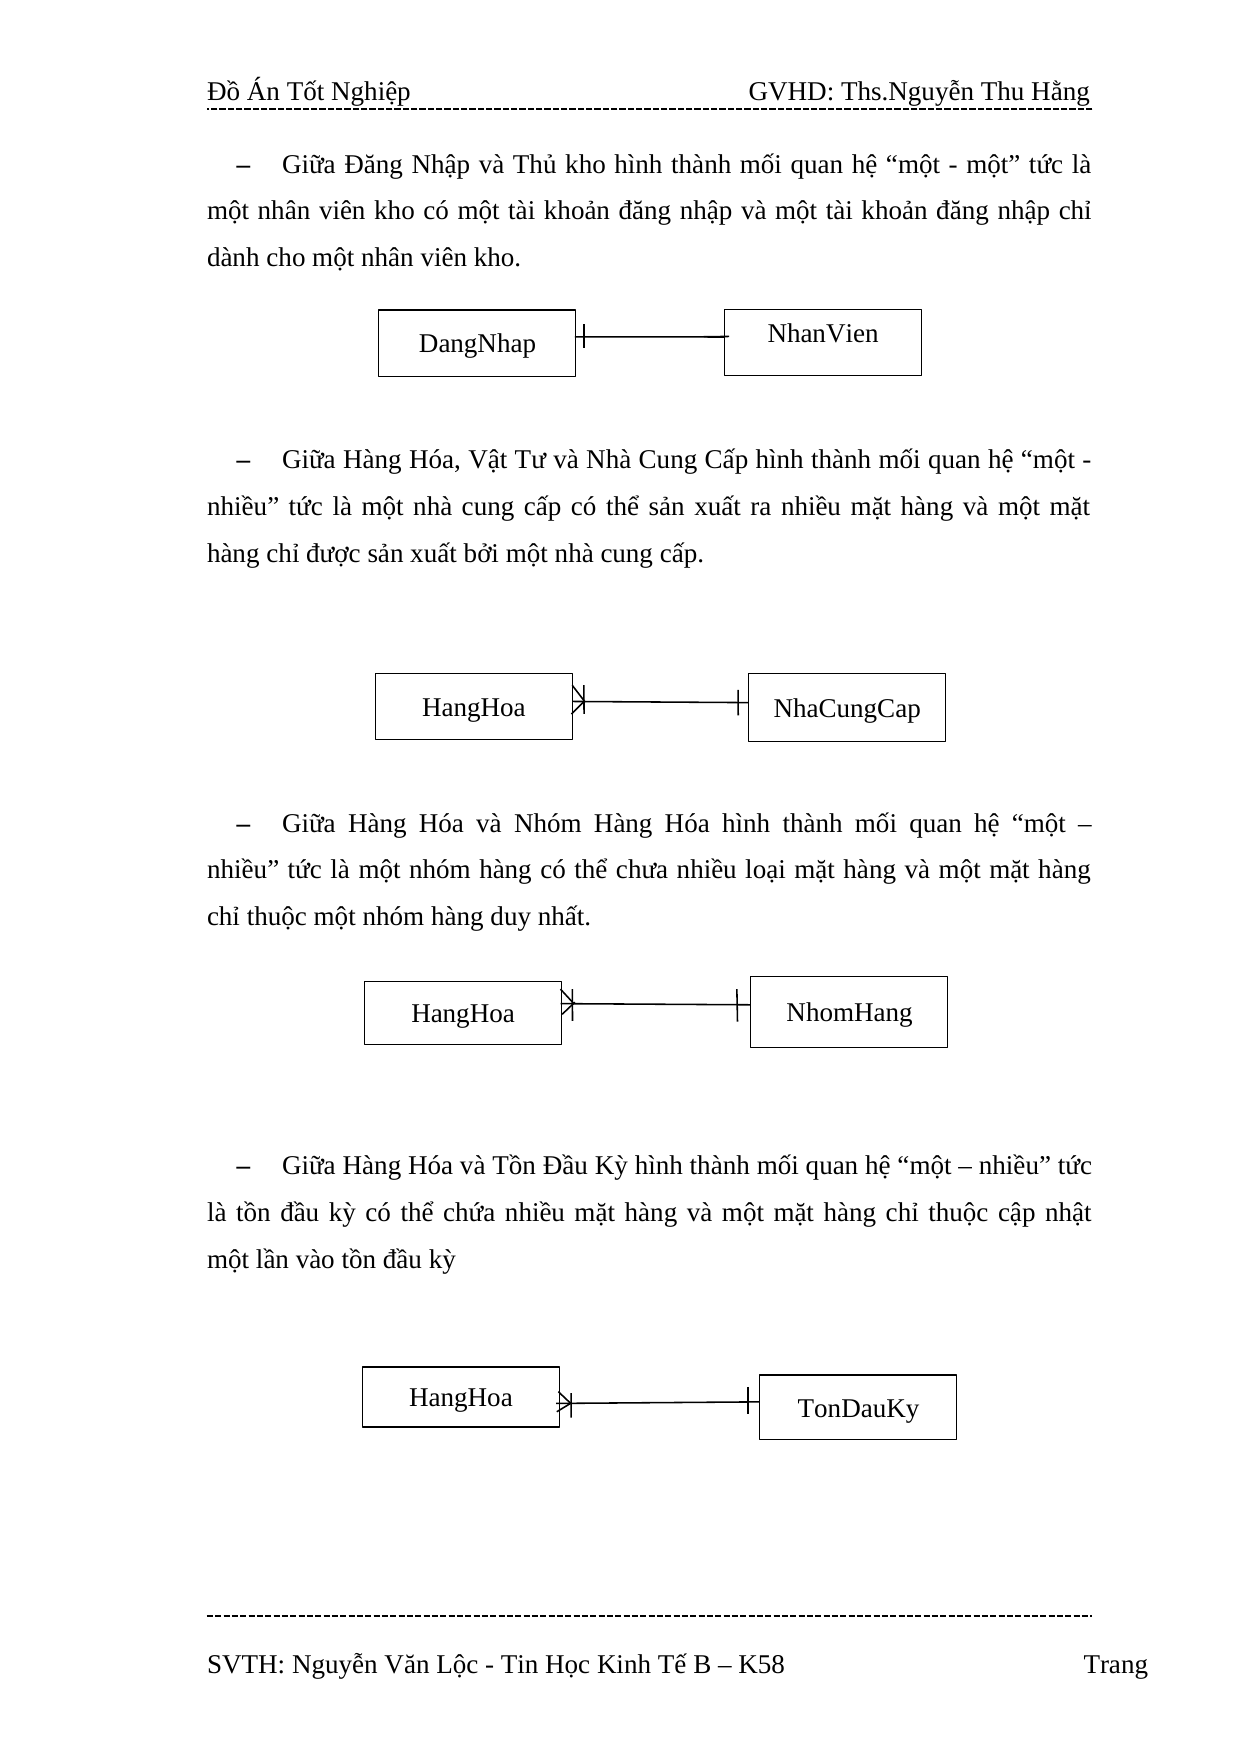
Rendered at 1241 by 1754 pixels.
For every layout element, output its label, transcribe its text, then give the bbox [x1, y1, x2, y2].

list Giữa Hàng Hóa và Tồn Đầu Kỳ hình thành mối quan hệ “một – nhiều” tức là tồn đầu kỳ có thể chứa nhiều mặt hàng và một mặt hàng chỉ thuộc cập nhật một lần vào tồn đầu kỳ [207, 1149, 1092, 1274]
list Giữa Đăng Nhập và Thủ kho hình thành mối quan hệ “một - một” tức là một nhân viên kho có một tài khoản đăng nhập và một tài khoản đăng nhập chỉ dành cho một nhân viên kho. [207, 148, 1092, 272]
list Giữa Hàng Hóa và Nhóm Hàng Hóa hình thành mối quan hệ “một – nhiều” tức là một nhóm hàng có thể chưa nhiều loại mặt hàng và một mặt hàng chỉ thuộc một nhóm hàng duy nhất. [207, 807, 1092, 931]
list Giữa Hàng Hóa, Vật Tư và Nhà Cung Cấp hình thành mối quan hệ “một - nhiều” tức là một nhà cung cấp có thể sản xuất ra nhiều mặt hàng và một mặt hàng chỉ được sản xuất bởi một nhà cung cấp. [207, 443, 1092, 568]
